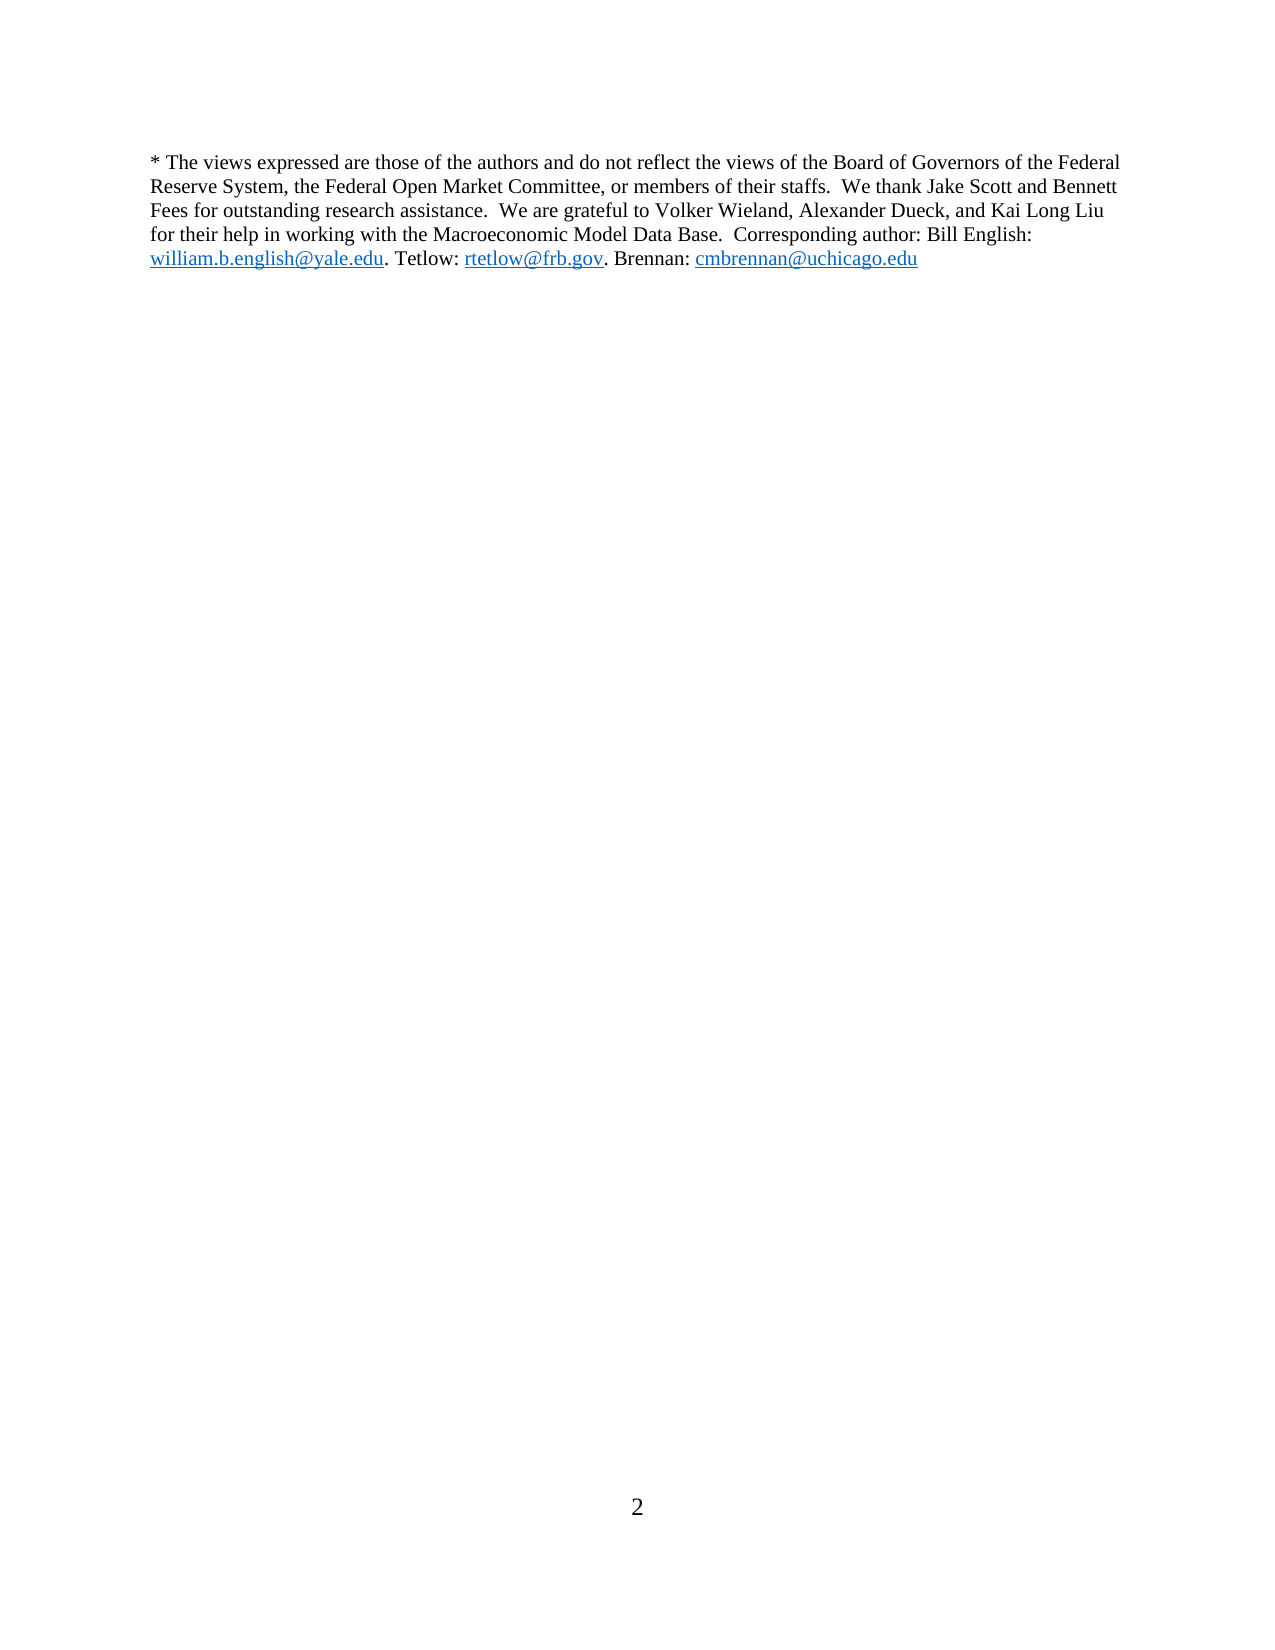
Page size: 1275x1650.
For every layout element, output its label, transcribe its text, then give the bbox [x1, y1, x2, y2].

text * The views expressed are those of the authors and do not reflect the views of the Board of Governors of the Federal Reserve System, the Federal Open Market Committee, or members of their staffs. We thank Jake Scott and Bennett Fees for outstanding research assistance. We are grateful to Volker Wieland, Alexander Dueck, and Kai Long Liu for their help in working with the Macroeconomic Model Data Base. Corresponding author: Bill English: william.b.english@yale.edu. Tetlow: rtetlow@frb.gov. Brennan: cmbrennan@uchicago.edu [150, 150, 1125, 270]
